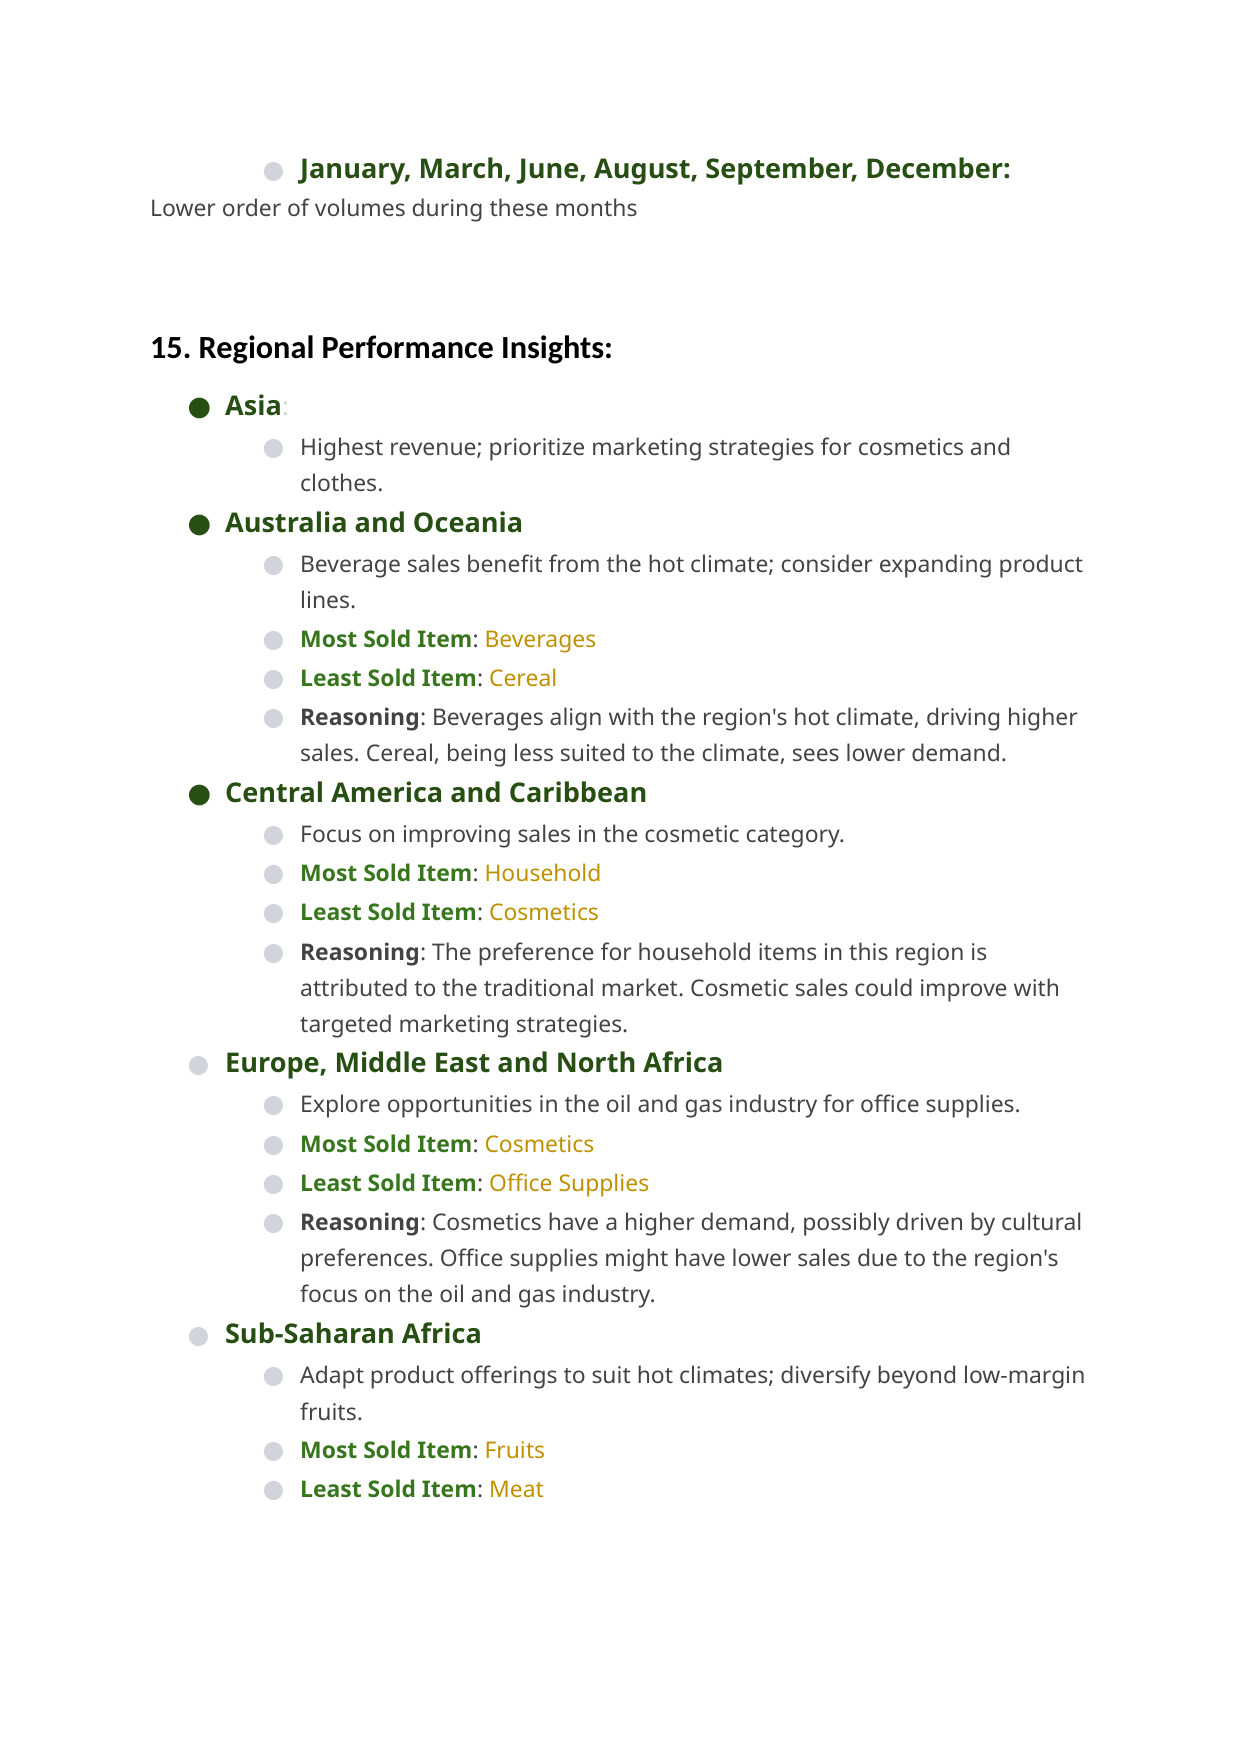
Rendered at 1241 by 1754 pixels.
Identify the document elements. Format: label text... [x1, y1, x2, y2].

list Least Sold Item: Office Supplies [262, 1164, 1090, 1198]
list Reasoning: Cosmetics have a higher demand, possibly driven by cultural preferences. Office supplies might have lower sales due to the region's focus on the oil and gas industry. [262, 1204, 1090, 1309]
list Least Sold Item: Cosmetics [262, 894, 1090, 928]
list Beverage sales benefit from the hot climate; consider expanding product lines. [262, 546, 1090, 616]
list Explore opportunities in the oil and gas industry for office supplies. [262, 1086, 1090, 1120]
text 15. Regional Performance Insights: [150, 327, 1090, 366]
list Reasoning: The preference for household items in this region is attributed to the traditional market. Cosmetic sales could improve with targeted marketing strategies. [262, 933, 1090, 1039]
list Reasoning: Beverages align with the region's hot climate, driving higher sales. Cereal, being less suited to the climate, sees lower demand. [262, 698, 1090, 768]
list Highest revenue; prioritize marketing strategies for cosmetics and clothes. [262, 428, 1090, 498]
list Most Sold Item: Cosmetics [262, 1125, 1090, 1159]
list Adapt product offerings to suit hot climates; diversify beyond low-margin fruits. [262, 1357, 1090, 1427]
list Sub-Saharan Africa [187, 1314, 1090, 1351]
list Focus on improving sales in the cosmetic category. [262, 816, 1090, 850]
list Least Sold Item: Meat [262, 1471, 1090, 1504]
list Central America and Caribbean [187, 773, 1090, 810]
list January, March, June, August, September, December: [262, 150, 1090, 187]
list Asia: [187, 386, 1090, 423]
list Most Sold Item: Household [262, 855, 1090, 889]
list Most Sold Item: Beverages [262, 620, 1090, 654]
text Lower order of volumes during these months [150, 192, 1090, 224]
list Australia and Oceania [187, 503, 1090, 540]
list Least Sold Item: Cereal [262, 659, 1090, 693]
list Most Sold Item: Fruits [262, 1431, 1090, 1465]
list Europe, Middle East and North Africa [187, 1044, 1090, 1081]
